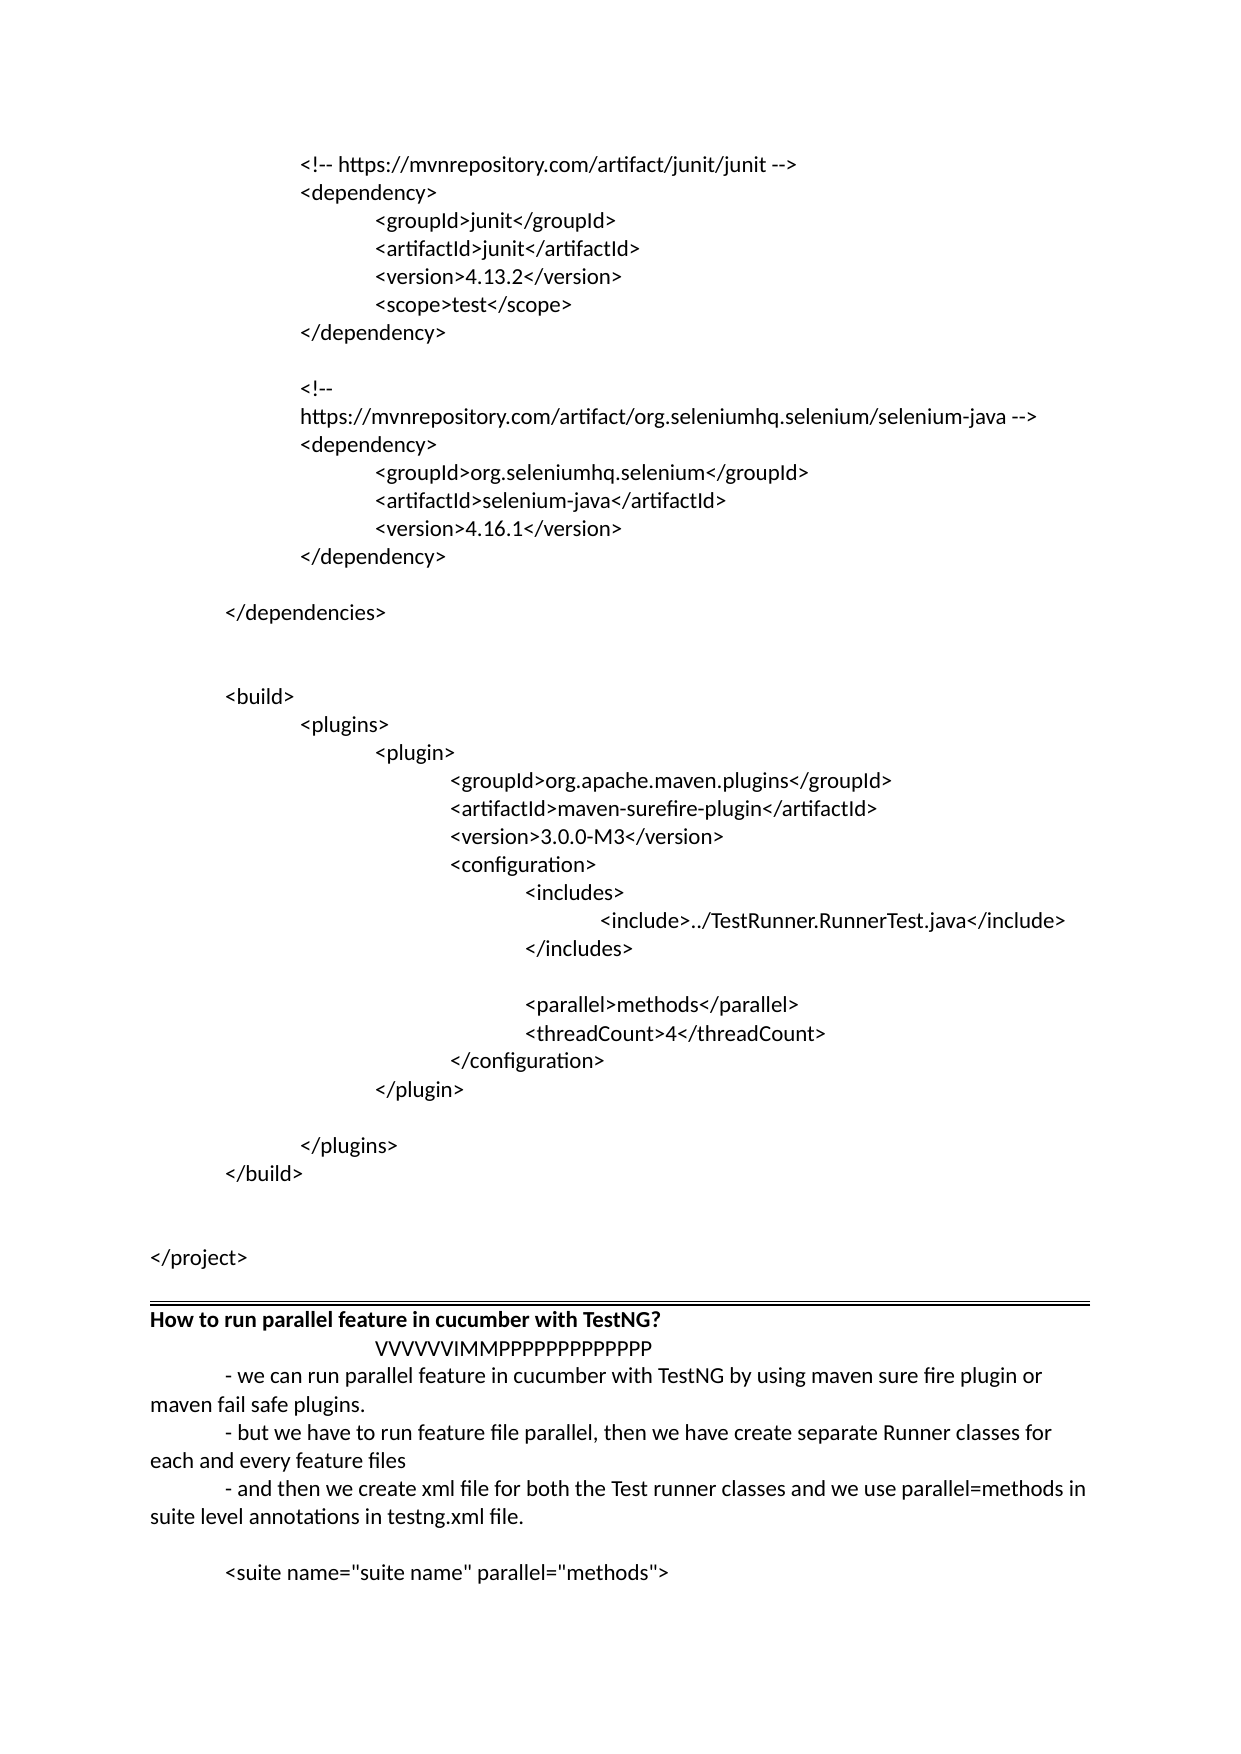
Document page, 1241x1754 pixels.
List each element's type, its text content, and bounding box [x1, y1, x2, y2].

text <!-- https://mvnrepository.com/artifact/junit/junit --> [150, 150, 1090, 178]
text </dependency> [150, 542, 1090, 570]
text https://mvnrepository.com/artifact/org.seleniumhq.selenium/selenium-java --> [150, 402, 1090, 430]
text <configuration> [150, 851, 1090, 878]
text </dependencies> [150, 598, 1090, 626]
text <plugin> [150, 738, 1090, 766]
text - but we have to run feature file parallel, then we have create separate Runner classes for each and every feature files [150, 1418, 1090, 1474]
text <threadCount>4</threadCount> [150, 1019, 1090, 1047]
text </dependency> [150, 318, 1090, 346]
text <artifactId>selenium-java</artifactId> [150, 486, 1090, 514]
text <groupId>org.seleniumhq.selenium</groupId> [150, 458, 1090, 486]
text </plugins> [150, 1131, 1090, 1159]
text - and then we create xml file for both the Test runner classes and we use parallel=methods in suite level annotations in testng.xml file. [150, 1474, 1090, 1530]
text </project> [150, 1243, 1090, 1271]
text <includes> [150, 878, 1090, 907]
text </includes> [150, 934, 1090, 963]
text </build> [150, 1159, 1090, 1187]
text </plugin> [150, 1075, 1090, 1103]
text <artifactId>maven-surefire-plugin</artifactId> [150, 794, 1090, 822]
text <!-- [150, 374, 1090, 402]
text <parallel>methods</parallel> [150, 991, 1090, 1019]
text </configuration> [150, 1047, 1090, 1075]
text How to run parallel feature in cucumber with TestNG? VVVVVVIMMPPPPPPPPPPPPP [150, 1306, 1090, 1362]
text <dependency> [150, 430, 1090, 458]
text <scope>test</scope> [150, 290, 1090, 318]
text <dependency> [150, 178, 1090, 206]
text <artifactId>junit</artifactId> [150, 234, 1090, 262]
text <suite name="suite name" parallel="methods"> [150, 1558, 1090, 1586]
text <groupId>junit</groupId> [150, 206, 1090, 234]
text <build> [150, 682, 1090, 710]
text <include>../TestRunner.RunnerTest.java</include> [150, 907, 1090, 934]
text <version>4.13.2</version> [150, 262, 1090, 290]
text <groupId>org.apache.maven.plugins</groupId> [150, 766, 1090, 794]
text <version>3.0.0-M3</version> [150, 822, 1090, 851]
text <version>4.16.1</version> [150, 514, 1090, 542]
text <plugins> [150, 710, 1090, 738]
text - we can run parallel feature in cucumber with TestNG by using maven sure fire plugin or maven fail safe plugins. [150, 1362, 1090, 1418]
